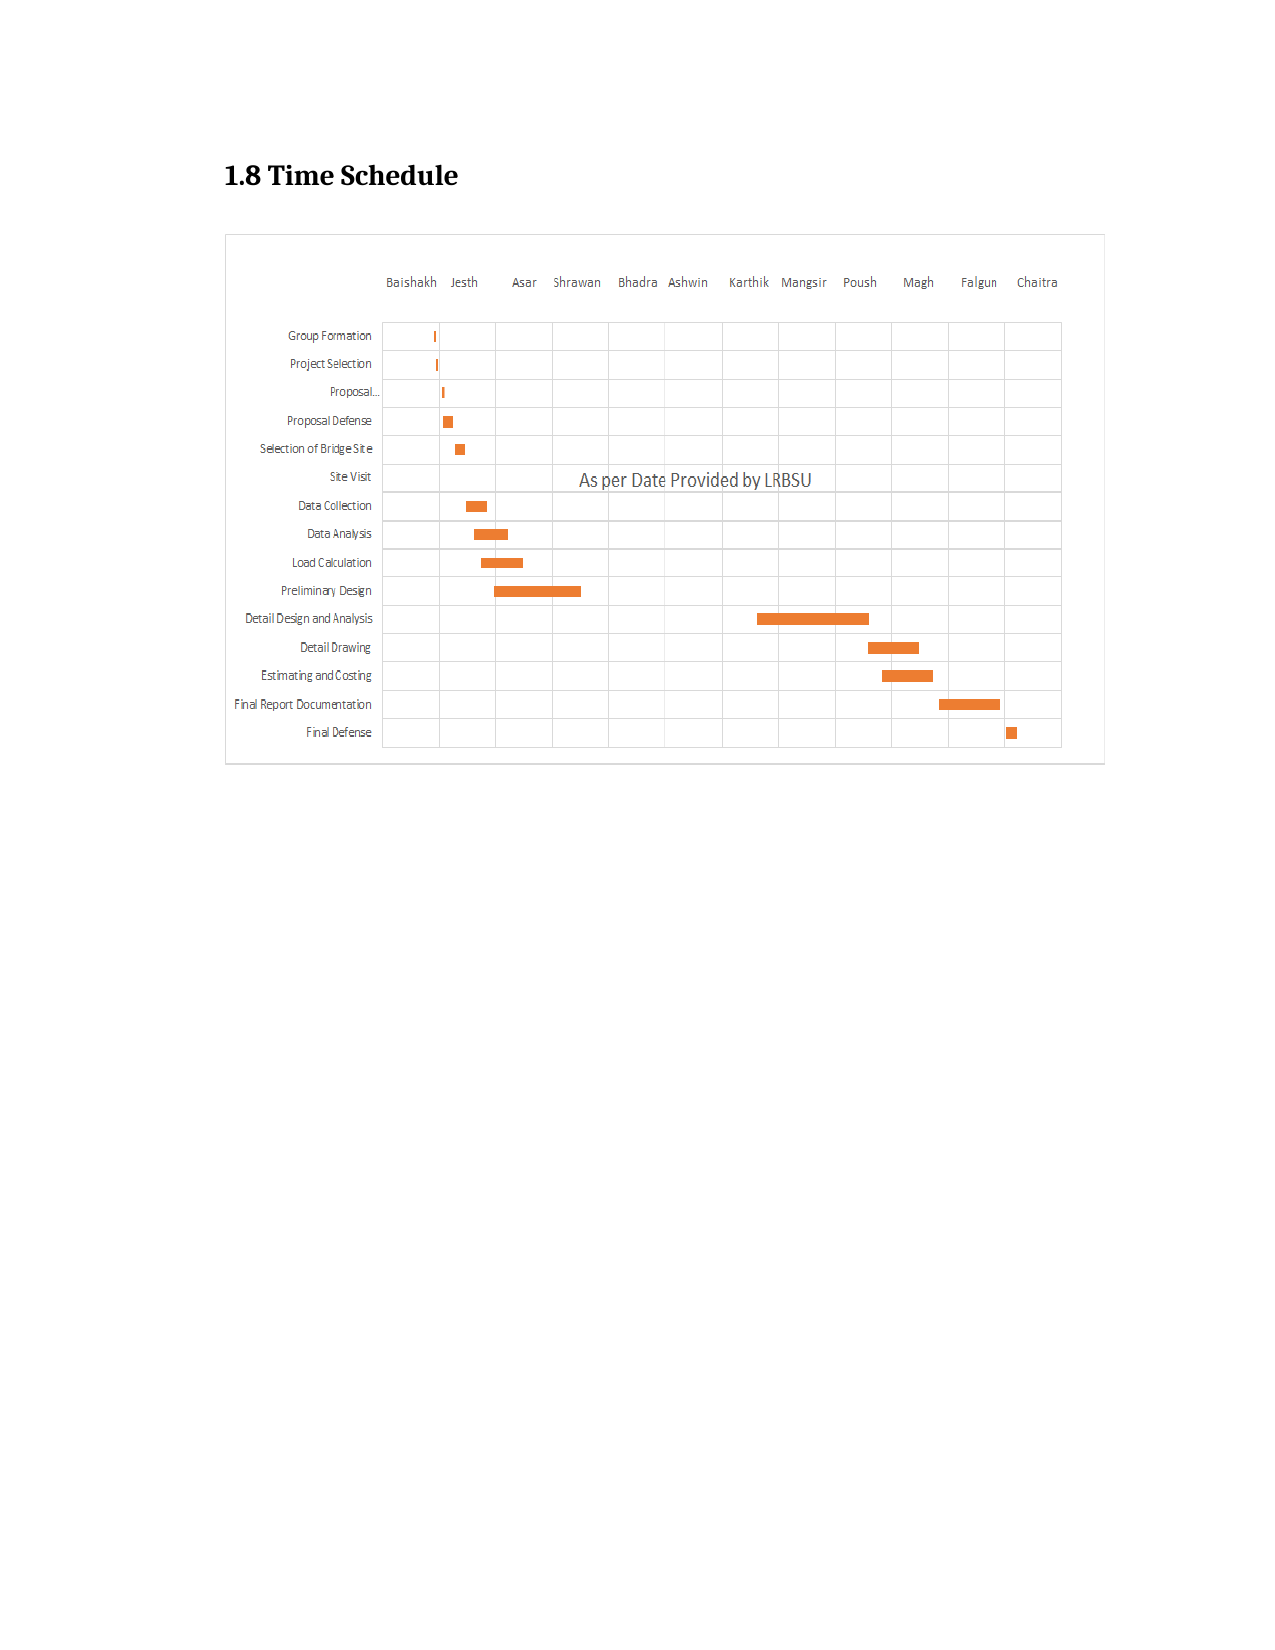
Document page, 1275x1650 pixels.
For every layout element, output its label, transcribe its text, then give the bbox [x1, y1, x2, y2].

picture [225, 234, 1105, 765]
subtitle 1.8 Time Schedule [225, 159, 1125, 193]
